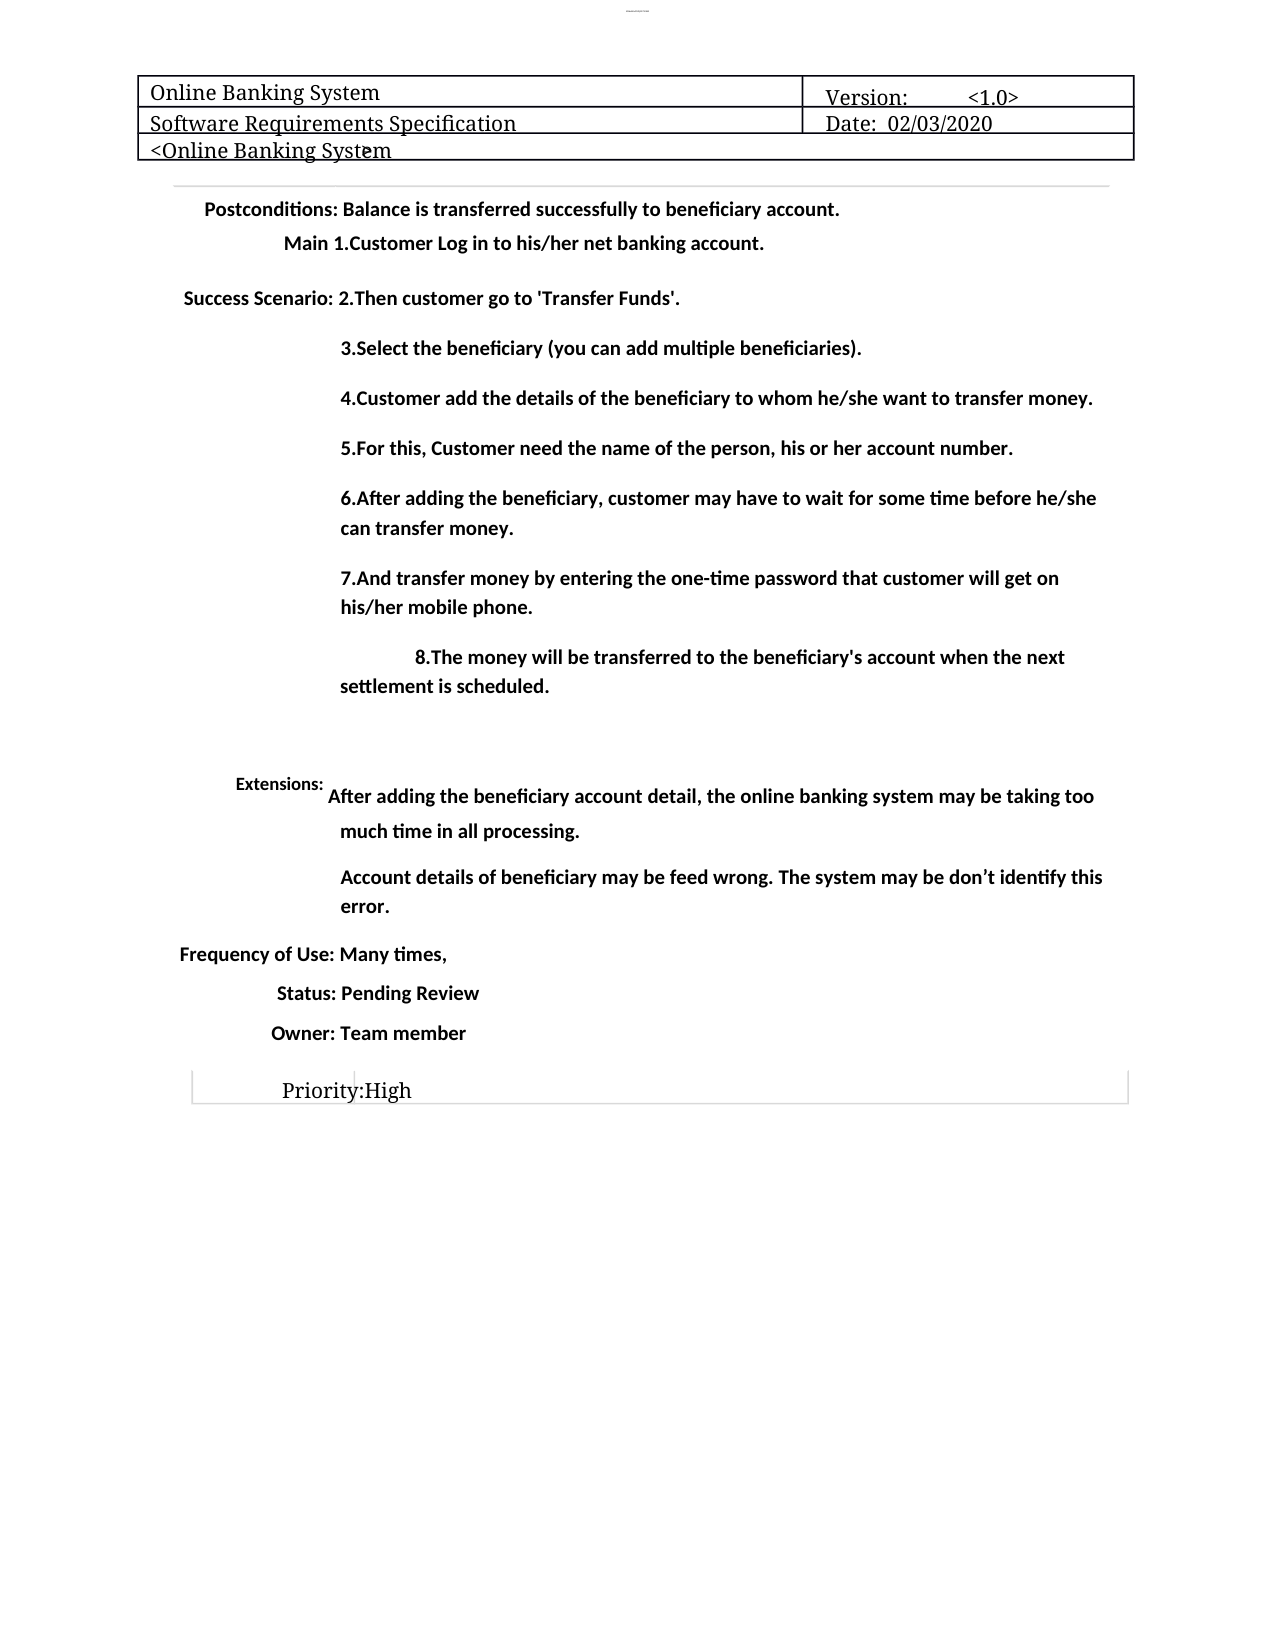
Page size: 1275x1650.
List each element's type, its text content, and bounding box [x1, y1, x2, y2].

text Extensions: After adding the beneficiary account detail, the online banking system may be taking too much time in all processing. [236, 772, 1106, 843]
text Success Scenario: 2.Then customer go to 'Transfer Funds'. [183, 286, 1106, 311]
text 5.For this, Customer need the name of the person, his or her account number. [340, 436, 1106, 461]
text Postconditions: Balance is transferred successfully to beneficiary account. Main 1.Customer Log in to his/her net banking account. [204, 185, 867, 256]
text 4.Customer add the details of the beneficiary to whom he/she want to transfer money. [340, 386, 1106, 411]
text Frequency of Use: Many times, [179, 941, 1106, 966]
text Account details of beneficiary may be feed wrong. The system may be don’t identify this error. [340, 864, 1106, 919]
text 7.And transfer money by entering the one-time password that customer will get on his/her mobile phone. [340, 565, 1106, 619]
text 8.The money will be transferred to the beneficiary's account when the next settlement is scheduled. [340, 644, 1106, 698]
text Owner: Team member [271, 1020, 1106, 1045]
text Status: Pending Review [277, 980, 1106, 1006]
text 3.Select the beneficiary (you can add multiple beneficiaries). [340, 336, 1106, 361]
text 6.After adding the beneficiary, customer may have to wait for some time before he/she can transfer money. [340, 486, 1106, 540]
